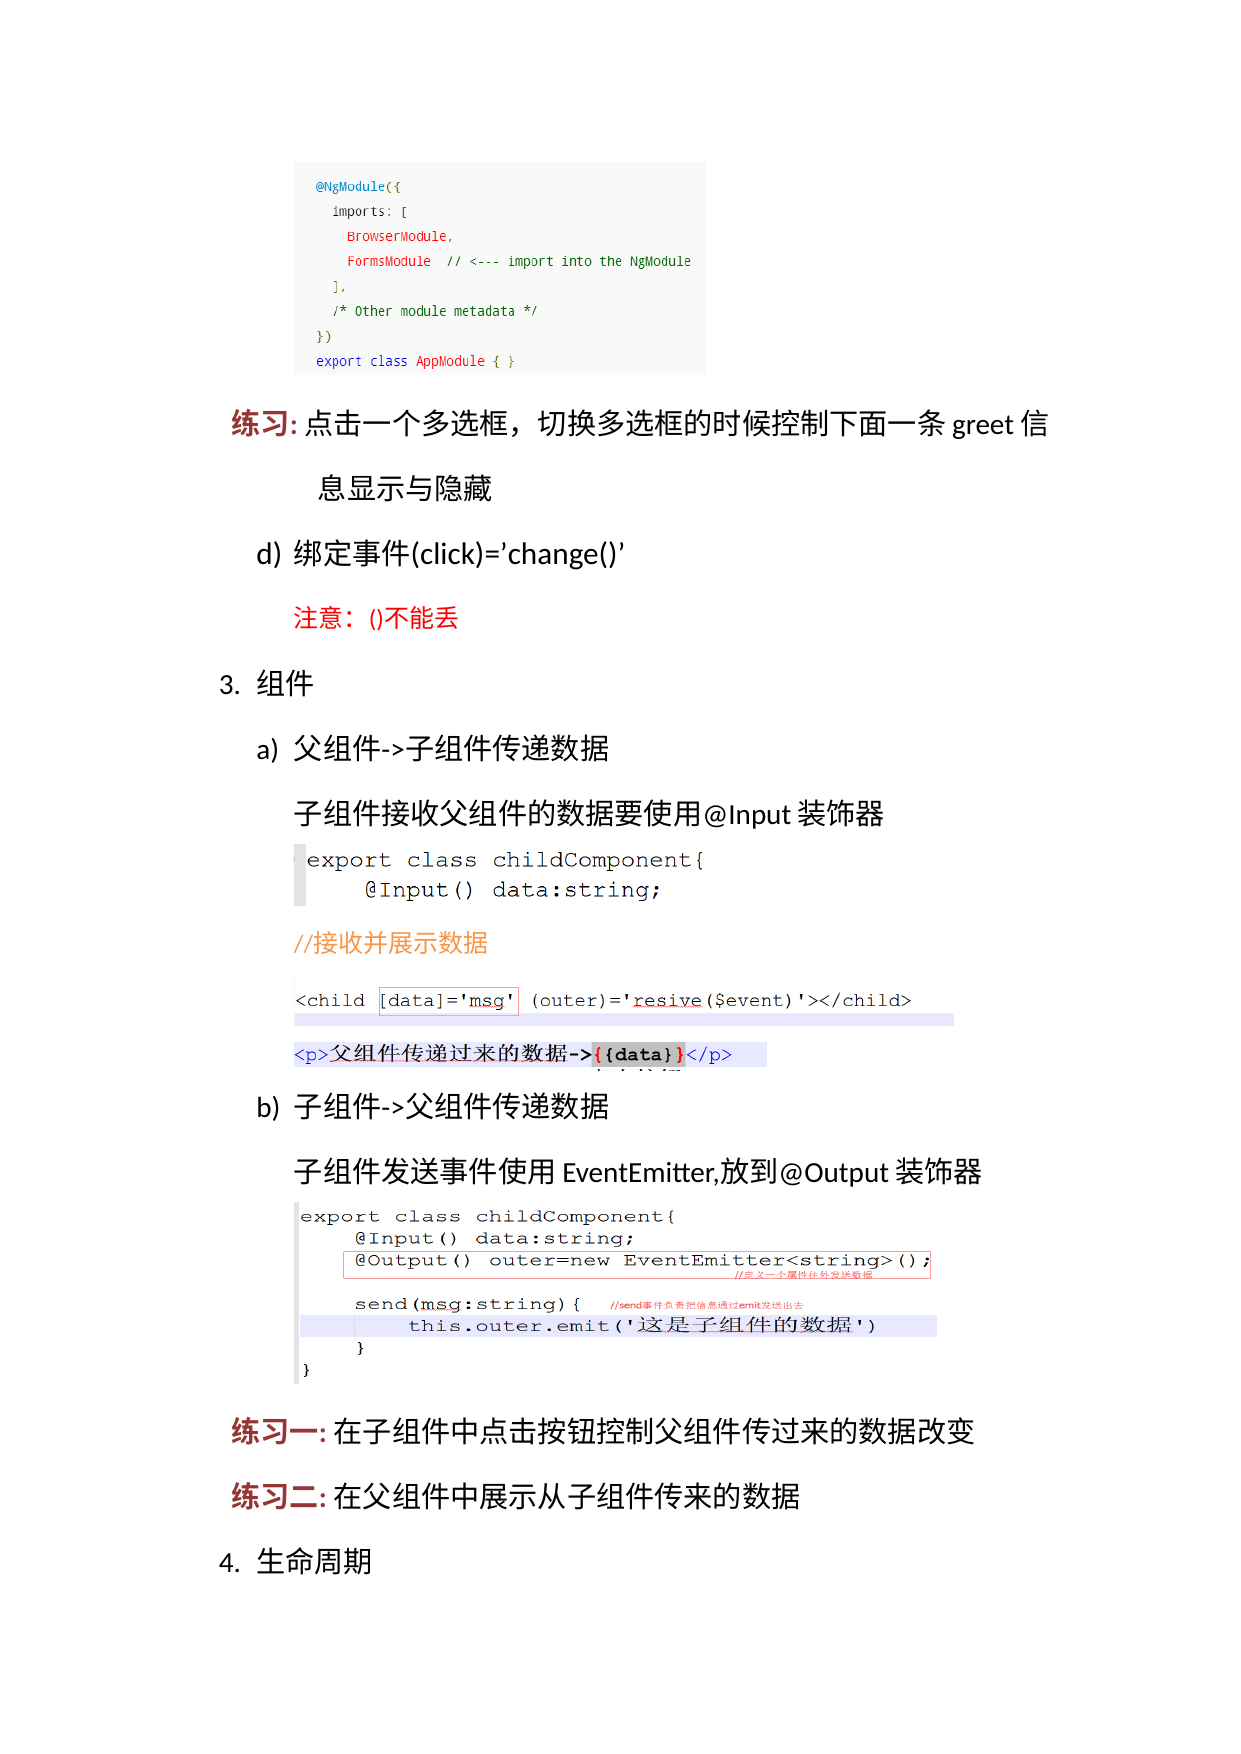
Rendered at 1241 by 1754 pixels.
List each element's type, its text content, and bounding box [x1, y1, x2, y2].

text 练习二: 在父组件中展示从子组件传来的数据 [231, 1462, 1053, 1527]
picture [293, 1202, 938, 1384]
picture [293, 162, 707, 375]
list 绑定事件(click)=’change()’ [256, 519, 1053, 584]
text 练习一: 在子组件中点击按钮控制父组件传过来的数据改变 [231, 1397, 1053, 1462]
list 组件 [219, 649, 1053, 714]
list 子组件发送事件使用EventEmitter,放到@Output装饰器 [294, 1137, 1053, 1202]
picture [293, 974, 954, 1026]
picture [293, 1039, 767, 1071]
list 生命周期 [219, 1527, 1053, 1592]
list 子组件->父组件传递数据 [256, 1072, 1053, 1137]
list 注意：()不能丢 [294, 584, 1053, 649]
list 子组件接收父组件的数据要使用@Input装饰器 [294, 779, 1053, 844]
picture [293, 844, 728, 906]
list 父组件->子组件传递数据 [256, 714, 1053, 779]
list //接收并展示数据 [294, 909, 1053, 974]
text 练习: 点击一个多选框，切换多选框的时候控制下面一条greet信息显示与隐藏 [231, 389, 1053, 519]
